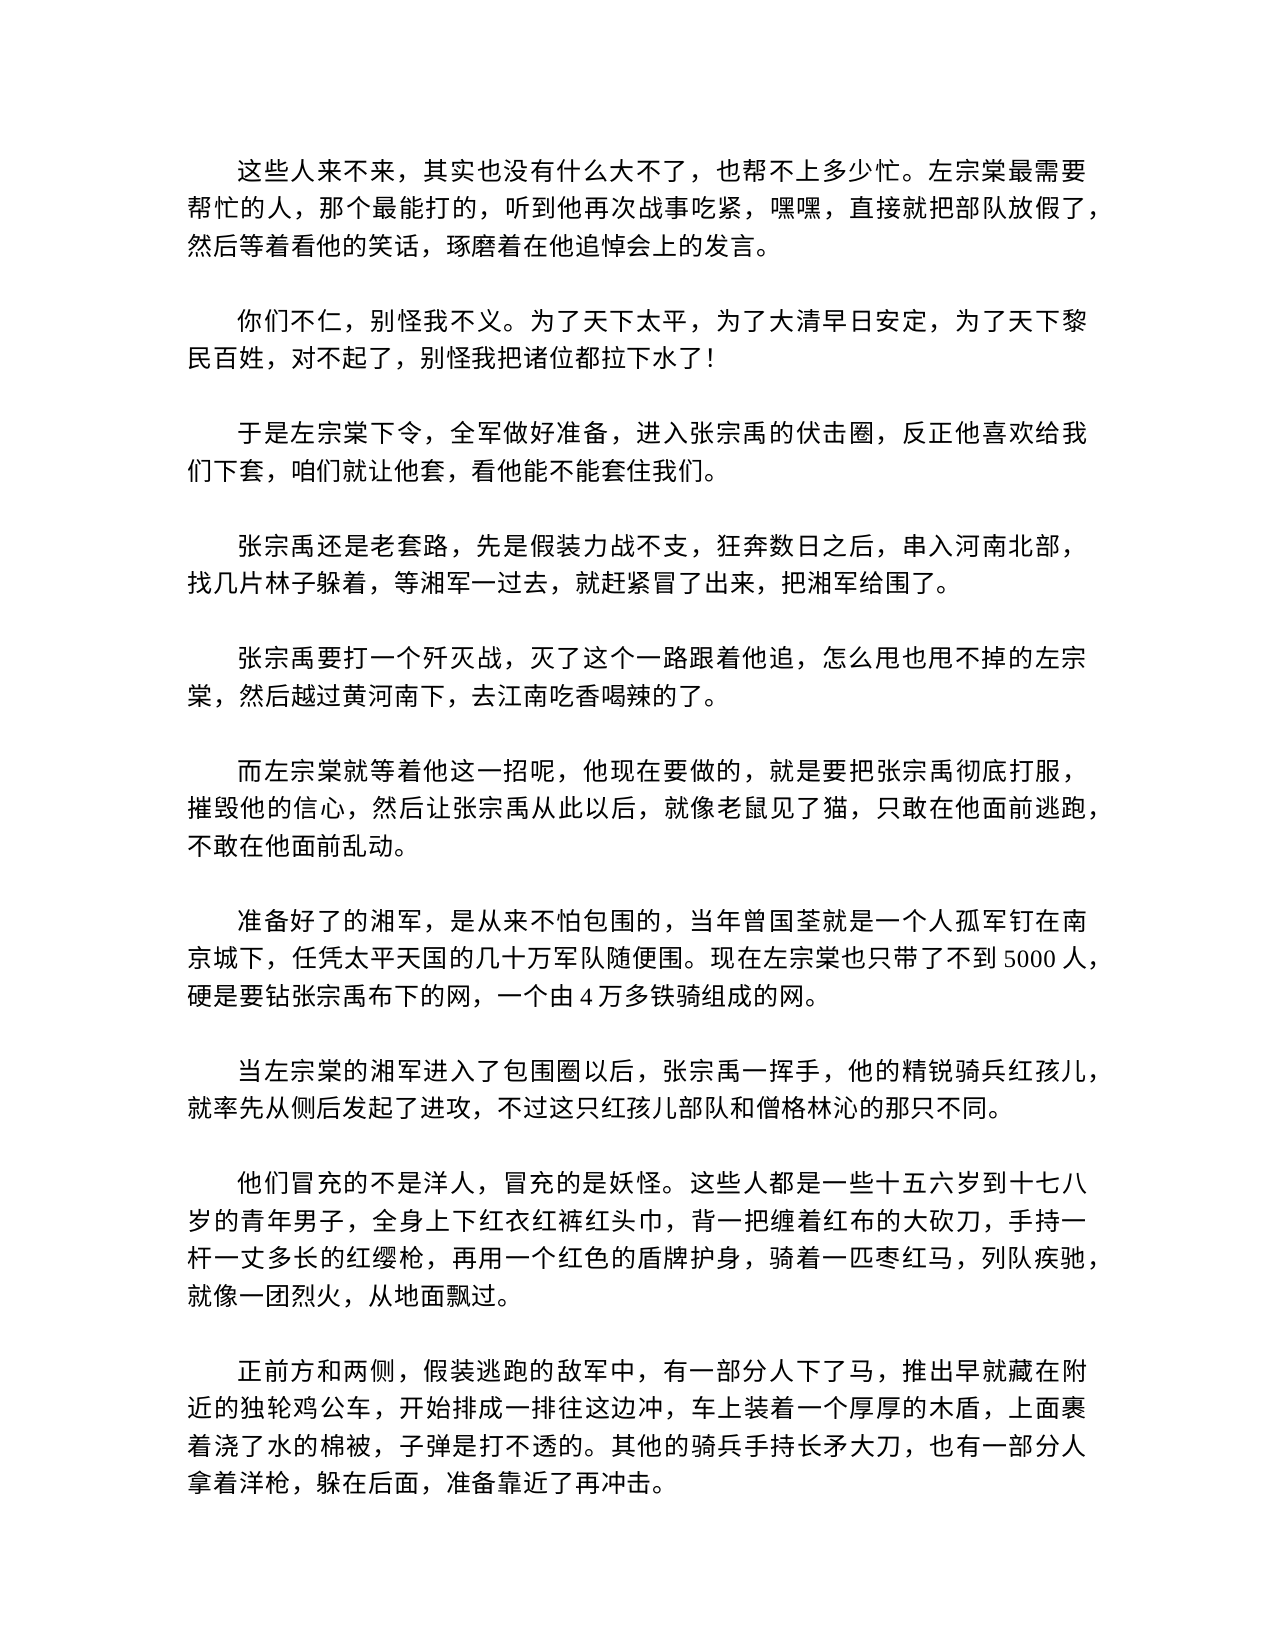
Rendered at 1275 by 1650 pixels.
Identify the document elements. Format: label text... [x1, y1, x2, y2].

text 准备好了的湘军，是从来不怕包围的，当年曾国荃就是一个人孤军钉在南京城下，任凭太平天国的几十万军队随便围。现在左宗棠也只带了不到5000人，硬是要钻张宗禹布下的网，一个由4万多铁骑组成的网。 [187, 900, 1087, 1012]
text 当左宗棠的湘军进入了包围圈以后，张宗禹一挥手，他的精锐骑兵红孩儿，就率先从侧后发起了进攻，不过这只红孩儿部队和僧格林沁的那只不同。 [187, 1050, 1087, 1125]
text 这些人来不来，其实也没有什么大不了，也帮不上多少忙。左宗棠最需要帮忙的人，那个最能打的，听到他再次战事吃紧，嘿嘿，直接就把部队放假了，然后等着看他的笑话，琢磨着在他追悼会上的发言。 [187, 150, 1087, 262]
text 张宗禹要打一个歼灭战，灭了这个一路跟着他追，怎么甩也甩不掉的左宗棠，然后越过黄河南下，去江南吃香喝辣的了。 [187, 637, 1087, 712]
text 而左宗棠就等着他这一招呢，他现在要做的，就是要把张宗禹彻底打服，摧毁他的信心，然后让张宗禹从此以后，就像老鼠见了猫，只敢在他面前逃跑，不敢在他面前乱动。 [187, 750, 1087, 862]
text 你们不仁，别怪我不义。为了天下太平，为了大清早日安定，为了天下黎民百姓，对不起了，别怪我把诸位都拉下水了！ [187, 300, 1087, 375]
text 他们冒充的不是洋人，冒充的是妖怪。这些人都是一些十五六岁到十七八岁的青年男子，全身上下红衣红裤红头巾，背一把缠着红布的大砍刀，手持一杆一丈多长的红缨枪，再用一个红色的盾牌护身，骑着一匹枣红马，列队疾驰，就像一团烈火，从地面飘过。 [187, 1162, 1087, 1312]
text 于是左宗棠下令，全军做好准备，进入张宗禹的伏击圈，反正他喜欢给我们下套，咱们就让他套，看他能不能套住我们。 [187, 412, 1087, 487]
text 张宗禹还是老套路，先是假装力战不支，狂奔数日之后，串入河南北部，找几片林子躲着，等湘军一过去，就赶紧冒了出来，把湘军给围了。 [187, 525, 1087, 600]
text 正前方和两侧，假装逃跑的敌军中，有一部分人下了马，推出早就藏在附近的独轮鸡公车，开始排成一排往这边冲，车上装着一个厚厚的木盾，上面裹着浇了水的棉被，子弹是打不透的。其他的骑兵手持长矛大刀，也有一部分人拿着洋枪，躲在后面，准备靠近了再冲击。 [187, 1350, 1087, 1500]
